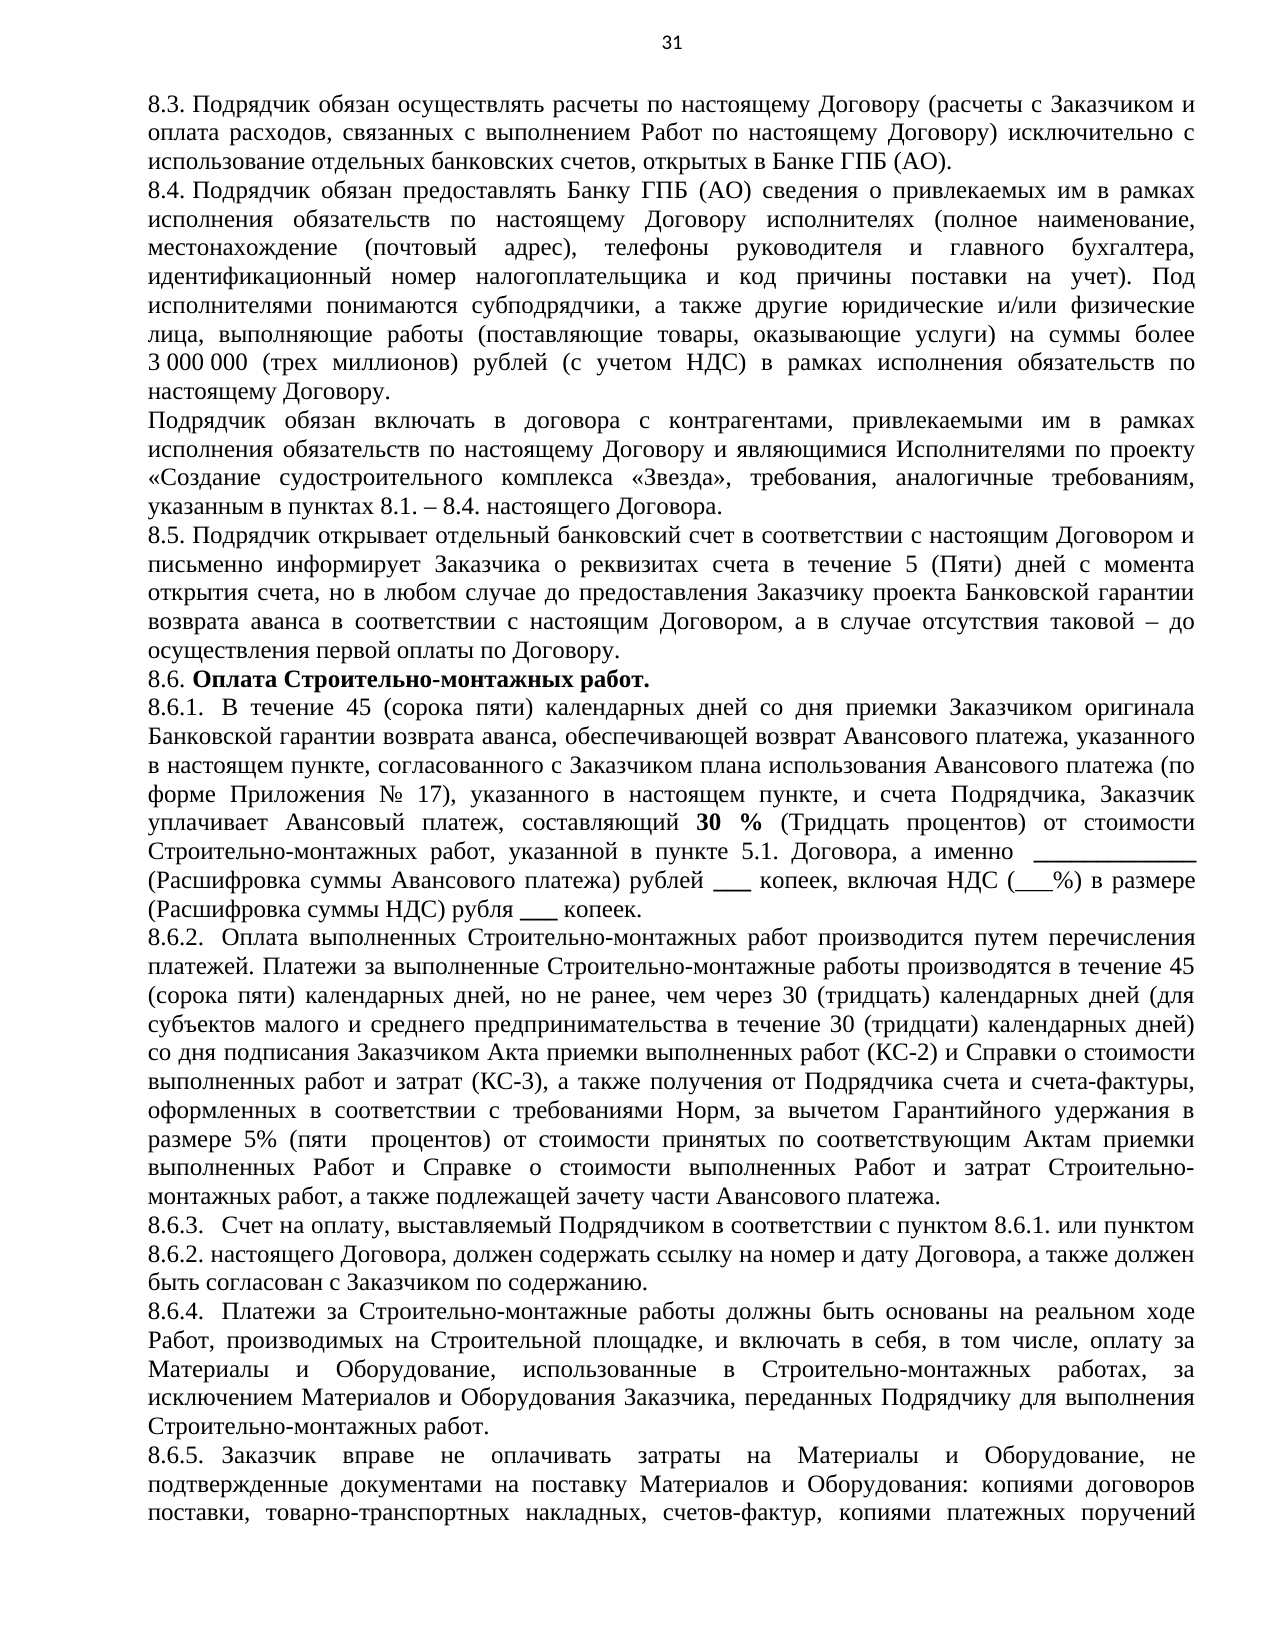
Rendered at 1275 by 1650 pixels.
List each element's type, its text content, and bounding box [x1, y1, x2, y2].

list Подрядчик обязан предоставлять Банку ГПБ (АО) сведения о привлекаемых им в рамках исполнения обязательств по настоящему Договору исполнителях (полное наименование, местонахождение (почтовый адрес), телефоны руководителя и главного бухгалтера, идентификационный номер налогоплательщика и код причины поставки на учет). Под исполнителями понимаются субподрядчики, а также другие юридические и/или физические лица, выполняющие работы (поставляющие товары, оказывающие услуги) на суммы более 3 000 000 (трех миллионов) рублей (с учетом НДС) в рамках исполнения обязательств по настоящему Договору. [148, 175, 1196, 405]
list Платежи за Строительно-монтажные работы должны быть основаны на реальном ходе Работ, производимых на Строительной площадке, и включать в себя, в том числе, оплату за Материалы и Оборудование, использованные в Строительно-монтажных работах, за исключением Материалов и Оборудования Заказчика, переданных Подрядчику для выполнения Строительно-монтажных работ. [148, 1296, 1196, 1440]
list Подрядчик обязан осуществлять расчеты по настоящему Договору (расчеты с Заказчиком и оплата расходов, связанных с выполнением Работ по настоящему Договору) исключительно с использование отдельных банковских счетов, открытых в Банке ГПБ (АО). [148, 89, 1196, 175]
list Счет на оплату, выставляемый Подрядчиком в соответствии с пунктом 8.6.1. или пунктом 8.6.2. настоящего Договора, должен содержать ссылку на номер и дату Договора, а также должен быть согласован с Заказчиком по содержанию. [148, 1210, 1196, 1296]
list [148, 1440, 1196, 1526]
list В течение 45 (сорока пяти) календарных дней со дня приемки Заказчиком оригинала Банковской гарантии возврата аванса, обеспечивающей возврат Авансового платежа, указанного в настоящем пункте, согласованного с Заказчиком плана использования Авансового платежа (по форме Приложения № 17), указанного в настоящем пункте, и счета Подрядчика, Заказчик уплачивает Авансовый платеж, составляющий 30 % (Тридцать процентов) от стоимости Строительно-монтажных работ, указанной в пункте 5.1. Договора, а именно _____________ (Расшифровка суммы Авансового платежа) рублей ___ копеек, включая НДС (___%) в размере (Расшифровка суммы НДС) рубля ___ копеек. [148, 692, 1196, 922]
list Оплата выполненных Строительно-монтажных работ производится путем перечисления платежей. Платежи за выполненные Строительно-монтажные работы производятся в течение 45 (сорока пяти) календарных дней, но не ранее, чем через 30 (тридцать) календарных дней (для субъектов малого и среднего предпринимательства в течение 30 (тридцати) календарных дней) со дня подписания Заказчиком Акта приемки выполненных работ (КС-2) и Справки о стоимости выполненных работ и затрат (КС-3), а также получения от Подрядчика счета и счета-фактуры, оформленных в соответствии с требованиями Норм, за вычетом Гарантийного удержания в размере 5% (пяти процентов) от стоимости принятых по соответствующим Актам приемки выполненных Работ и Справке о стоимости выполненных Работ и затрат Строительно-монтажных работ, а также подлежащей зачету части Авансового платежа. [148, 922, 1196, 1210]
list Подрядчик обязан включать в договора с контрагентами, привлекаемыми им в рамках исполнения обязательств по настоящему Договору и являющимися Исполнителями по проекту «Создание судостроительного комплекса «Звезда», требования, аналогичные требованиям, указанным в пунктах 8.1. – 8.4. настоящего Договора. [148, 405, 1196, 520]
list Подрядчик открывает отдельный банковский счет в соответствии с настоящим Договором и письменно информирует Заказчика о реквизитах счета в течение 5 (Пяти) дней с момента открытия счета, но в любом случае до предоставления Заказчику проекта Банковской гарантии возврата аванса в соответствии с настоящим Договором, а в случае отсутствия таковой – до осуществления первой оплаты по Договору. [148, 520, 1196, 664]
list Оплата Строительно-монтажных работ. [148, 664, 1196, 692]
